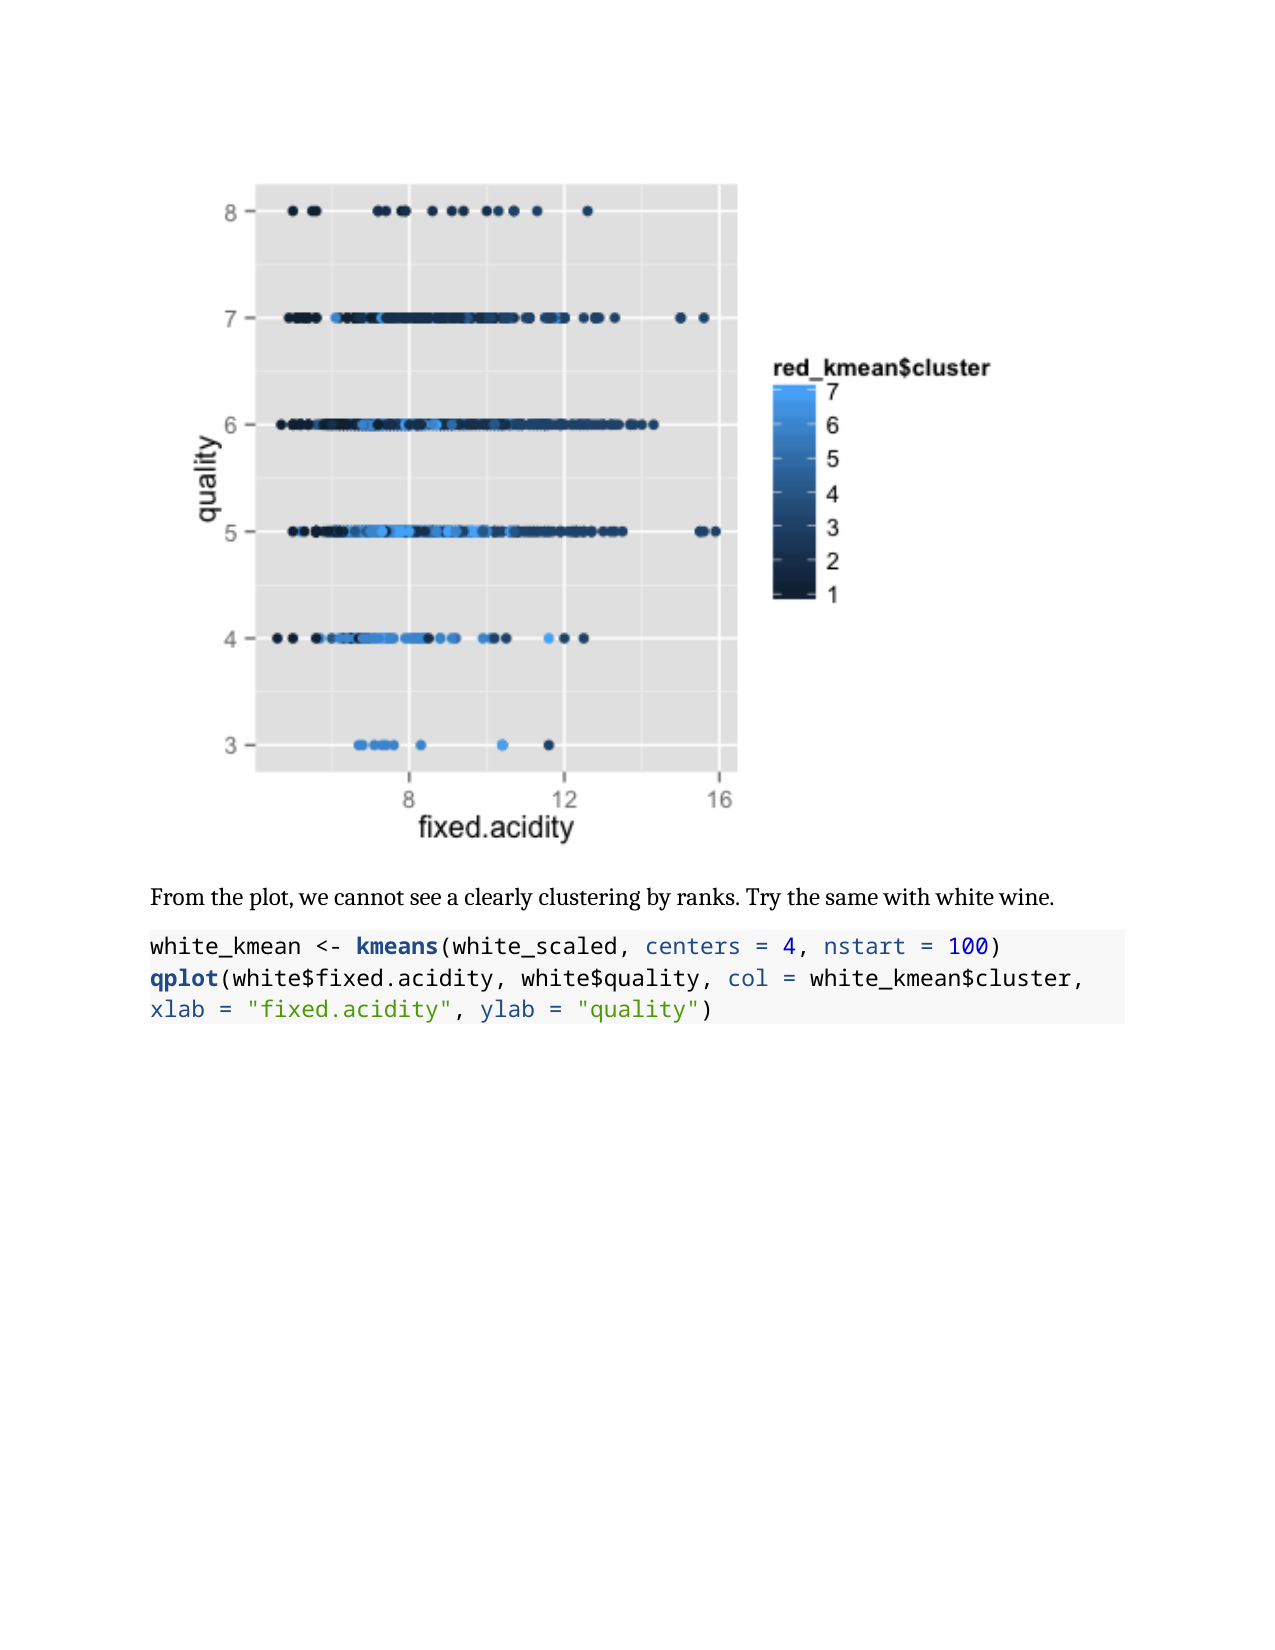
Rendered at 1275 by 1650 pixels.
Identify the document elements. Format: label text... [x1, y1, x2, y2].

picture [168, 150, 1062, 864]
text From the plot, we cannot see a clearly clustering by ranks. Try the same with white wine. [150, 883, 1125, 911]
text white_kmean <- kmeans(white_scaled, centers = 4, nstart = 100) qplot(white$fixed.acidity, white$quality, col = white_kmean$cluster, xlab = "fixed.acidity", ylab = "quality") [714, 930, 1125, 1024]
